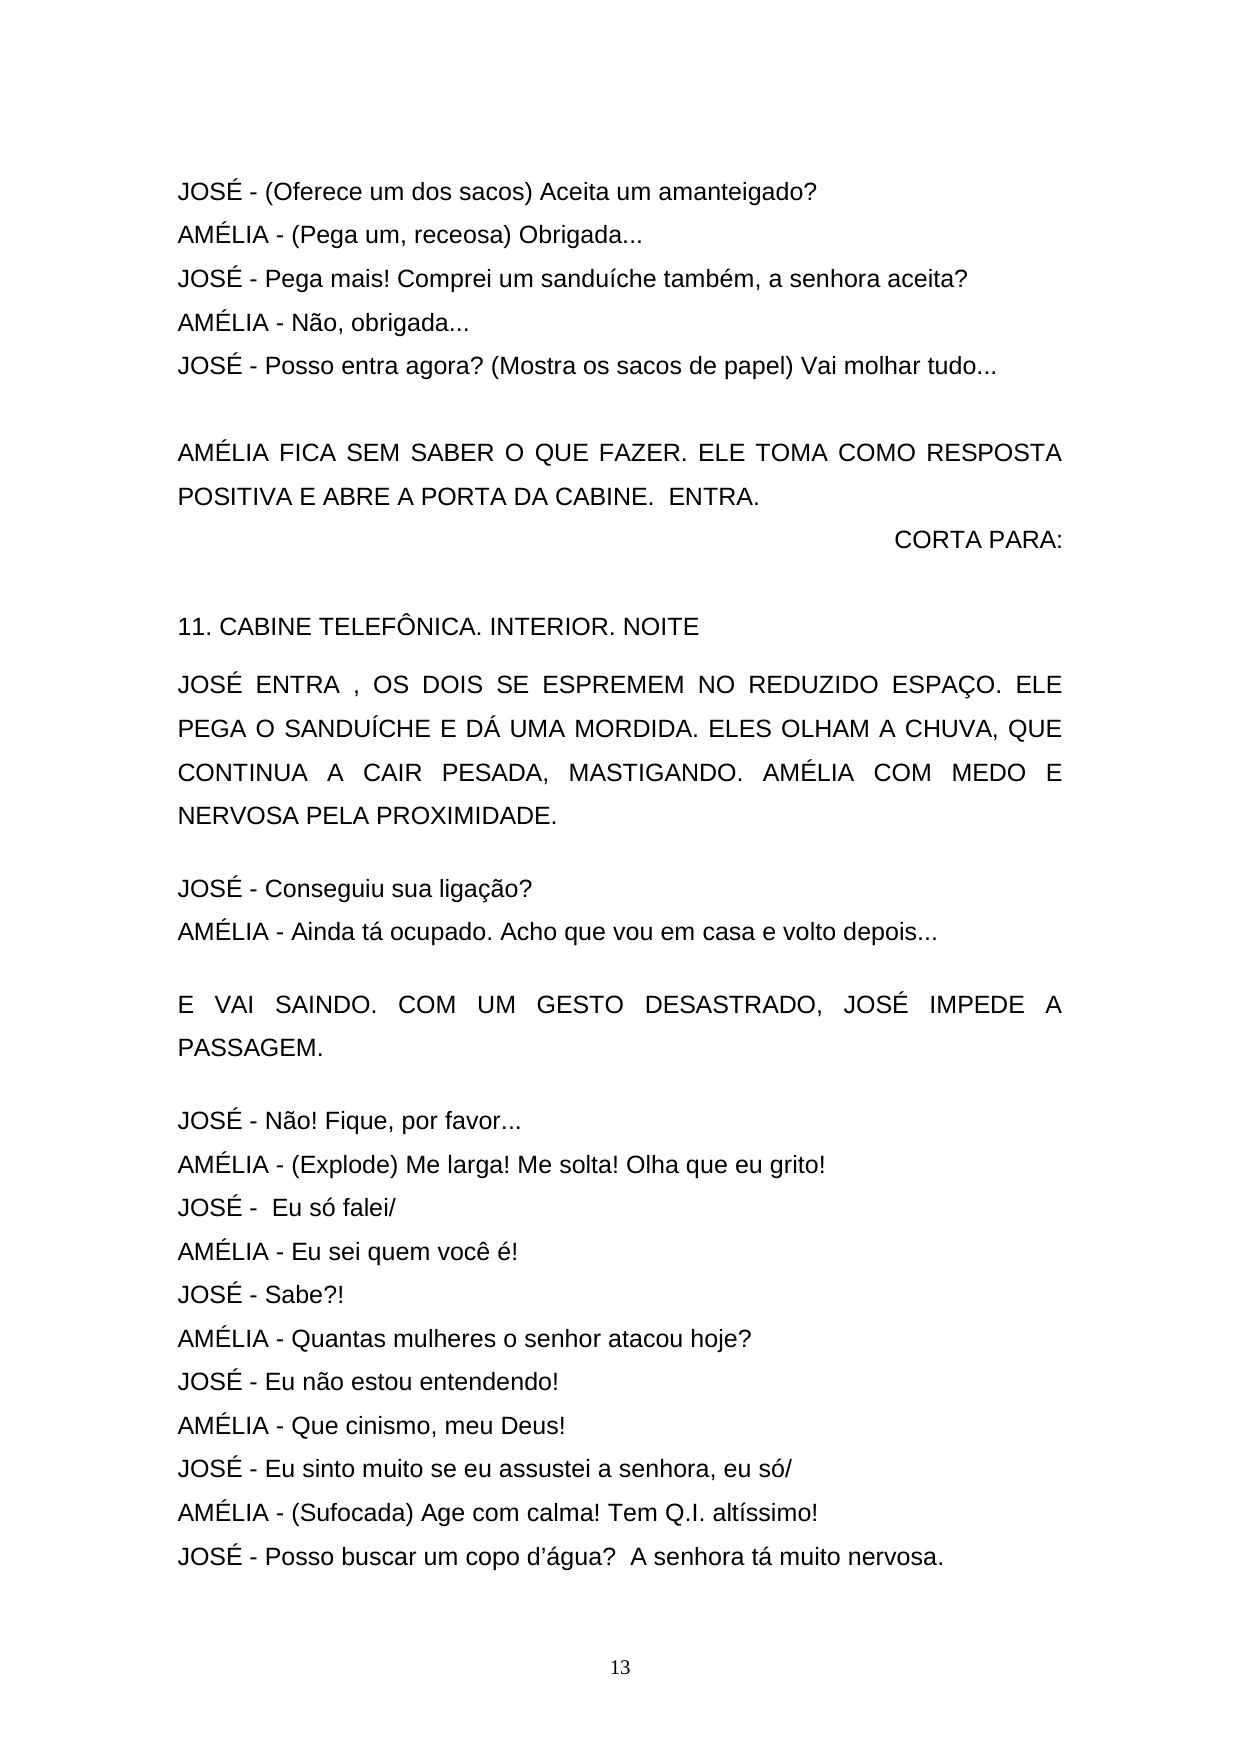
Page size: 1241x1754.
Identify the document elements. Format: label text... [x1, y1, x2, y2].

text E VAI SAINDO. COM UM GESTO DESASTRADO, JOSÉ IMPEDE A PASSAGEM. [177, 990, 1063, 1062]
text JOSÉ - Conseguiu sua ligação? [177, 874, 1063, 903]
text JOSÉ - Não! Fique, por favor... [177, 1106, 1063, 1135]
text AMÉLIA - Eu sei quem você é! [177, 1237, 1063, 1266]
text JOSÉ - Eu só falei/ [177, 1193, 1063, 1222]
text AMÉLIA - (Pega um, receosa) Obrigada... [177, 220, 1063, 249]
text AMÉLIA - (Sufocada) Age com calma! Tem Q.I. altíssimo! [177, 1498, 1063, 1527]
text JOSÉ - Posso buscar um copo d’água? A senhora tá muito nervosa. [177, 1541, 1063, 1570]
text JOSÉ - Posso entra agora? (Mostra os sacos de papel) Vai molhar tudo... [177, 351, 1063, 380]
text JOSÉ ENTRA , OS DOIS SE ESPREMEM NO REDUZIDO ESPAÇO. ELE PEGA O SANDUÍCHE E DÁ UMA MORDIDA. ELES OLHAM A CHUVA, QUE CONTINUA A CAIR PESADA, MASTIGANDO. AMÉLIA COM MEDO E NERVOSA PELA PROXIMIDADE. [177, 670, 1063, 830]
text 11. CABINE TELEFÔNICA. INTERIOR. NOITE [177, 612, 1063, 641]
text AMÉLIA FICA SEM SABER O QUE FAZER. ELE TOMA COMO RESPOSTA POSITIVA E ABRE A PORTA DA CABINE. ENTRA. [177, 438, 1063, 511]
text AMÉLIA - (Explode) Me larga! Me solta! Olha que eu grito! [177, 1149, 1063, 1178]
text AMÉLIA - Não, obrigada... [177, 307, 1063, 336]
text AMÉLIA - Quantas mulheres o senhor atacou hoje? [177, 1324, 1063, 1353]
text JOSÉ - Pega mais! Comprei um sanduíche também, a senhora aceita? [177, 264, 1063, 293]
text AMÉLIA - Ainda tá ocupado. Acho que vou em casa e volto depois... [177, 917, 1063, 946]
text AMÉLIA - Que cinismo, meu Deus! [177, 1411, 1063, 1440]
text JOSÉ - (Oferece um dos sacos) Aceita um amanteigado? [177, 177, 1063, 206]
text JOSÉ - Eu sinto muito se eu assustei a senhora, eu só/ [177, 1454, 1063, 1483]
text JOSÉ - Sabe?! [177, 1280, 1063, 1309]
text JOSÉ - Eu não estou entendendo! [177, 1367, 1063, 1396]
text CORTA PARA: [177, 525, 1063, 554]
